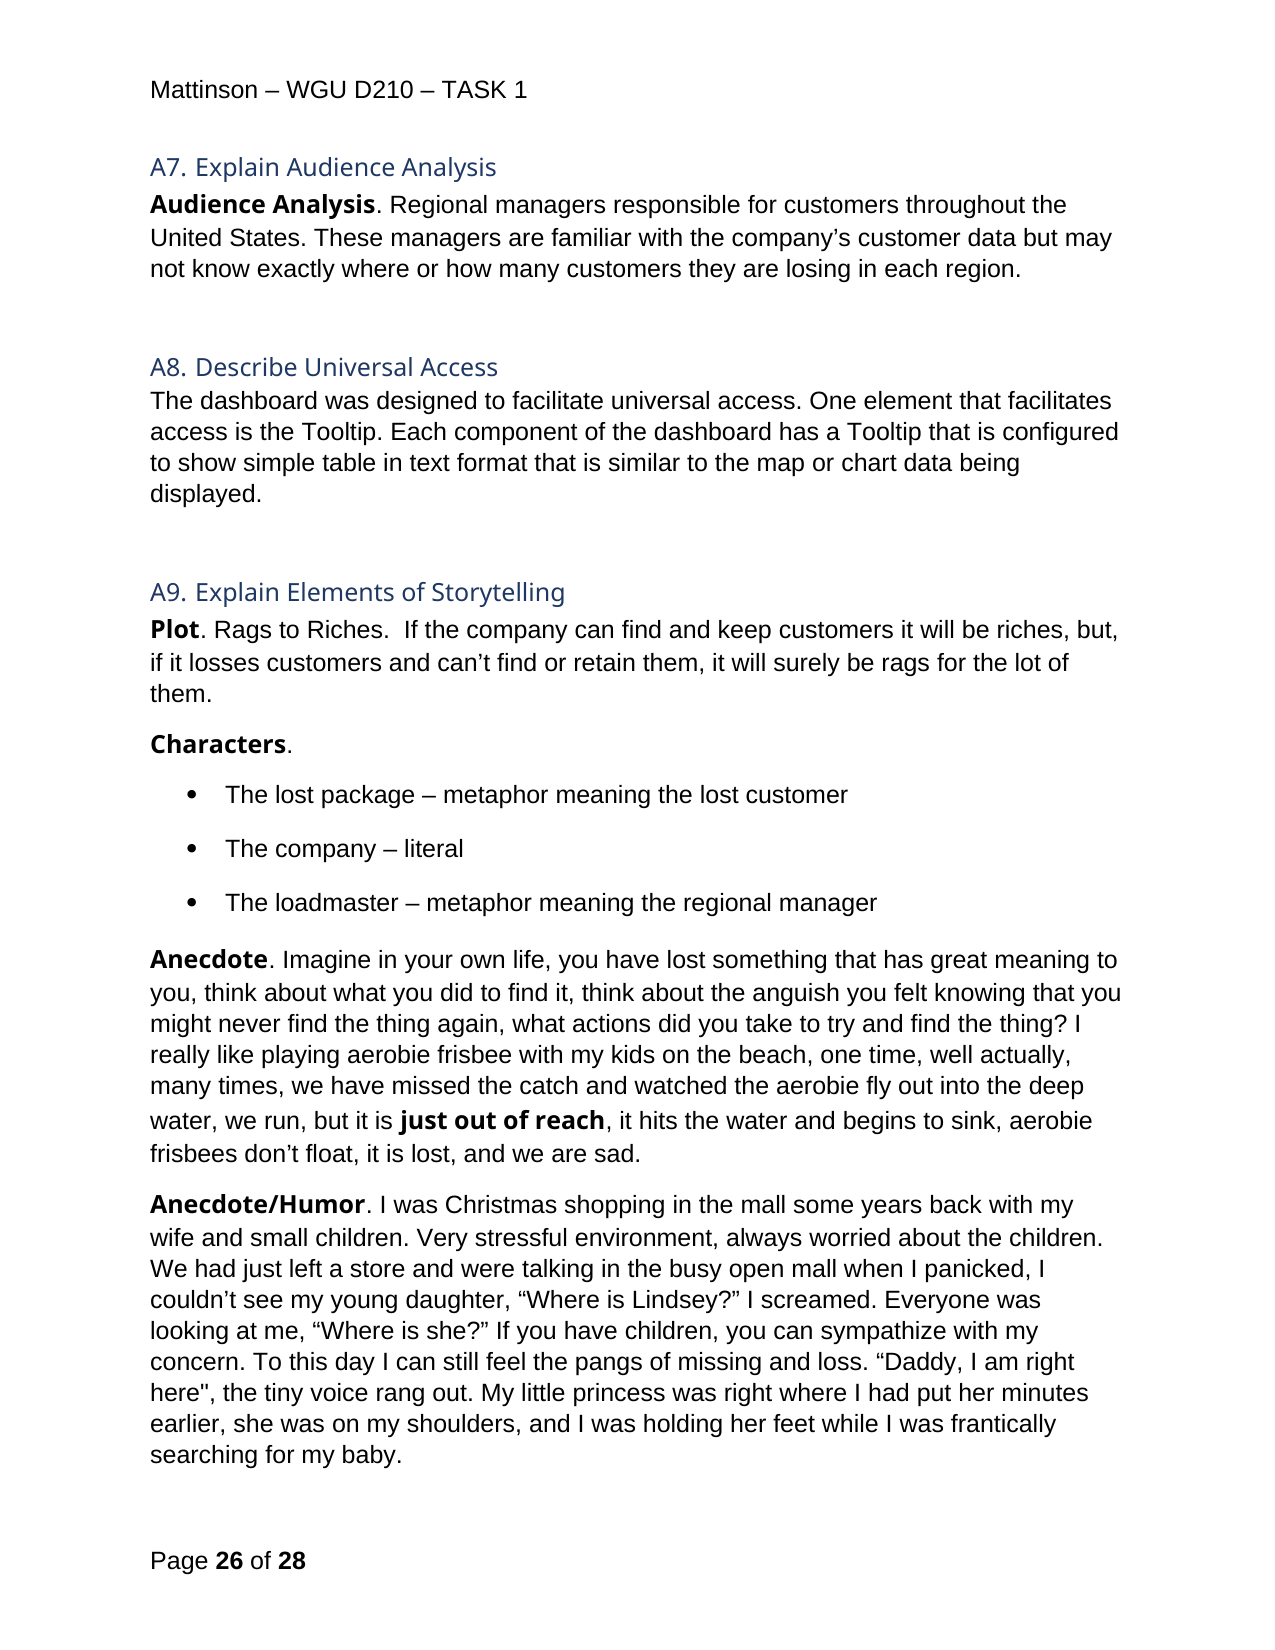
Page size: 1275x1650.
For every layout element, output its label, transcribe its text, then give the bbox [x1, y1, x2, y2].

text Audience Analysis. Regional managers responsible for customers throughout the United States. These managers are familiar with the company’s customer data but may not know exactly where or how many customers they are losing in each region. [150, 187, 1125, 283]
text Anecdote/Humor. I was Christmas shopping in the mall some years back with my wife and small children. Very stressful environment, always worried about the children. We had just left a store and were talking in the busy open mall when I panicked, I couldn’t see my young daughter, “Where is Lindsey?” I screamed. Everyone was looking at me, “Where is she?” If you have children, you can sympathize with my concern. To this day I can still feel the pangs of missing and loss. “Daddy, I am right here", the tiny voice rang out. My little princess was right where I had put her minutes earlier, she was on my shoulders, and I was holding her feet while I was frantically searching for my baby. [150, 1187, 1125, 1469]
subtitle Explain Audience Analysis [150, 150, 1125, 184]
subtitle Describe Universal Access [150, 349, 1125, 384]
text Plot. Rags to Riches. If the company can find and keep customers it will be riches, but, if it losses customers and can’t find or retain them, it will surely be rags for the lot of them. [150, 612, 1125, 708]
text Anecdote. Imagine in your own life, you have lost something that has great meaning to you, think about what you did to find it, think about the anguish you felt knowing that you might never find the thing again, what actions did you take to try and find the thing? I really like playing aerobie frisbee with my kids on the beach, one time, well actually, many times, we have missed the catch and watched the aerobie fly out into the deep water, we run, but it is just out of reach, it hits the water and begins to sink, aerobie frisbees don’t float, it is lost, and we are sad. [150, 942, 1125, 1168]
list The loadmaster – metaphor meaning the regional manager [187, 888, 1125, 917]
text Characters. [150, 727, 1125, 761]
subtitle Explain Elements of Storytelling [150, 575, 1125, 609]
text The dashboard was designed to facilitate universal access. One element that facilitates access is the Tooltip. Each component of the dashboard has a Tooltip that is configured to show simple table in text format that is similar to the map or chart data being displayed. [150, 386, 1125, 508]
list The lost package – metaphor meaning the lost customer [187, 780, 1125, 809]
list The company – literal [187, 834, 1125, 863]
